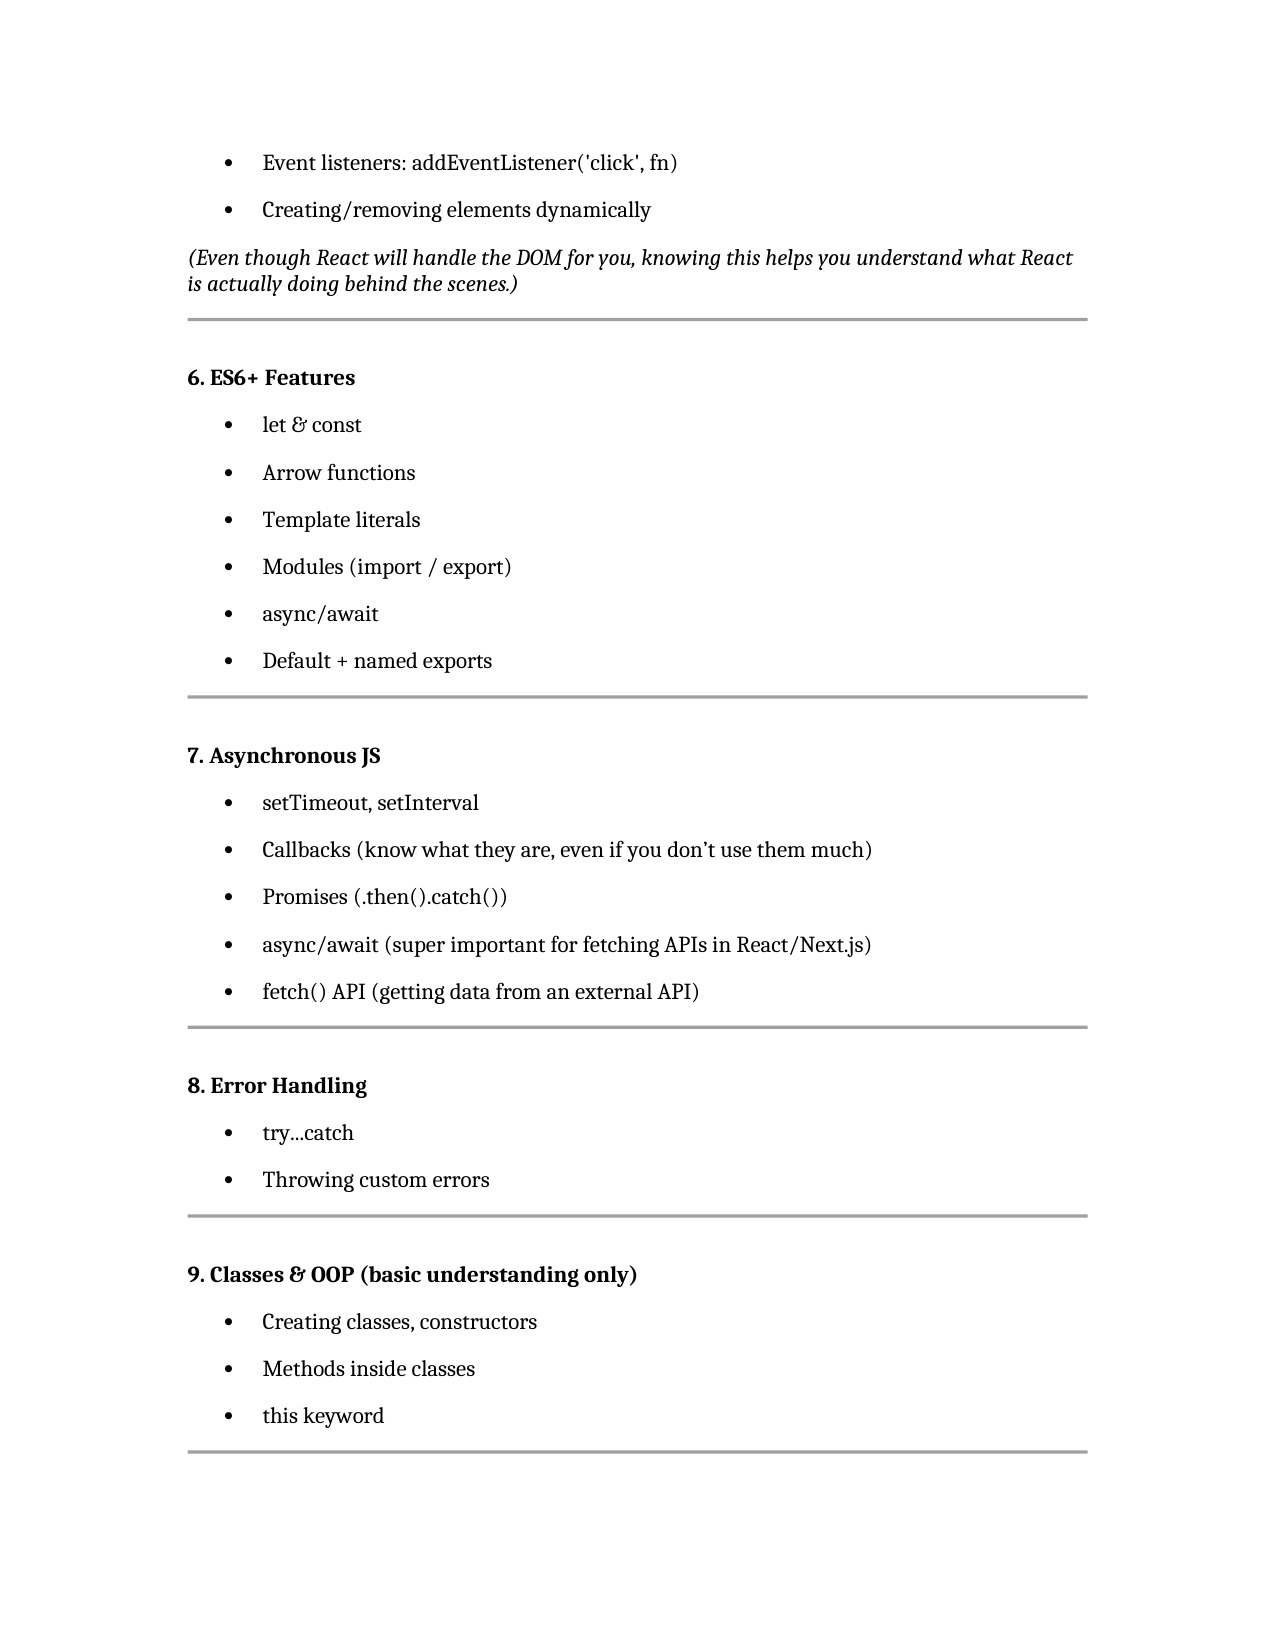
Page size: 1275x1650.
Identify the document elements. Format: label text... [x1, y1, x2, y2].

list setTimeout, setInterval [225, 790, 1087, 816]
text 8. Error Handling [187, 1073, 1087, 1099]
list async/await [225, 601, 1087, 627]
list let & const [225, 412, 1087, 439]
text 7. Asynchronous JS [187, 743, 1087, 769]
list Event listeners: addEventListener('click', fn) [225, 150, 1087, 176]
list Creating classes, constructors [225, 1309, 1087, 1335]
list fetch() API (getting data from an external API) [225, 978, 1087, 1005]
text 9. Classes & OOP (basic understanding only) [187, 1262, 1087, 1288]
list async/await (super important for fetching APIs in React/Next.js) [225, 931, 1087, 958]
list Promises (.then().catch()) [225, 884, 1087, 911]
list Template literals [225, 507, 1087, 533]
list Creating/removing elements dynamically [225, 197, 1087, 223]
list try...catch [225, 1120, 1087, 1146]
text (Even though React will handle the DOM for you, knowing this helps you understand what React is actually doing behind the scenes.) [187, 244, 1087, 297]
list Arrow functions [225, 459, 1087, 486]
list this keyword [225, 1403, 1087, 1429]
text 6. ES6+ Features [187, 365, 1087, 391]
list Default + named exports [225, 648, 1087, 674]
list Throwing custom errors [225, 1167, 1087, 1194]
list Methods inside classes [225, 1356, 1087, 1382]
list Callbacks (know what they are, even if you don’t use them much) [225, 837, 1087, 863]
list Modules (import / export) [225, 554, 1087, 580]
